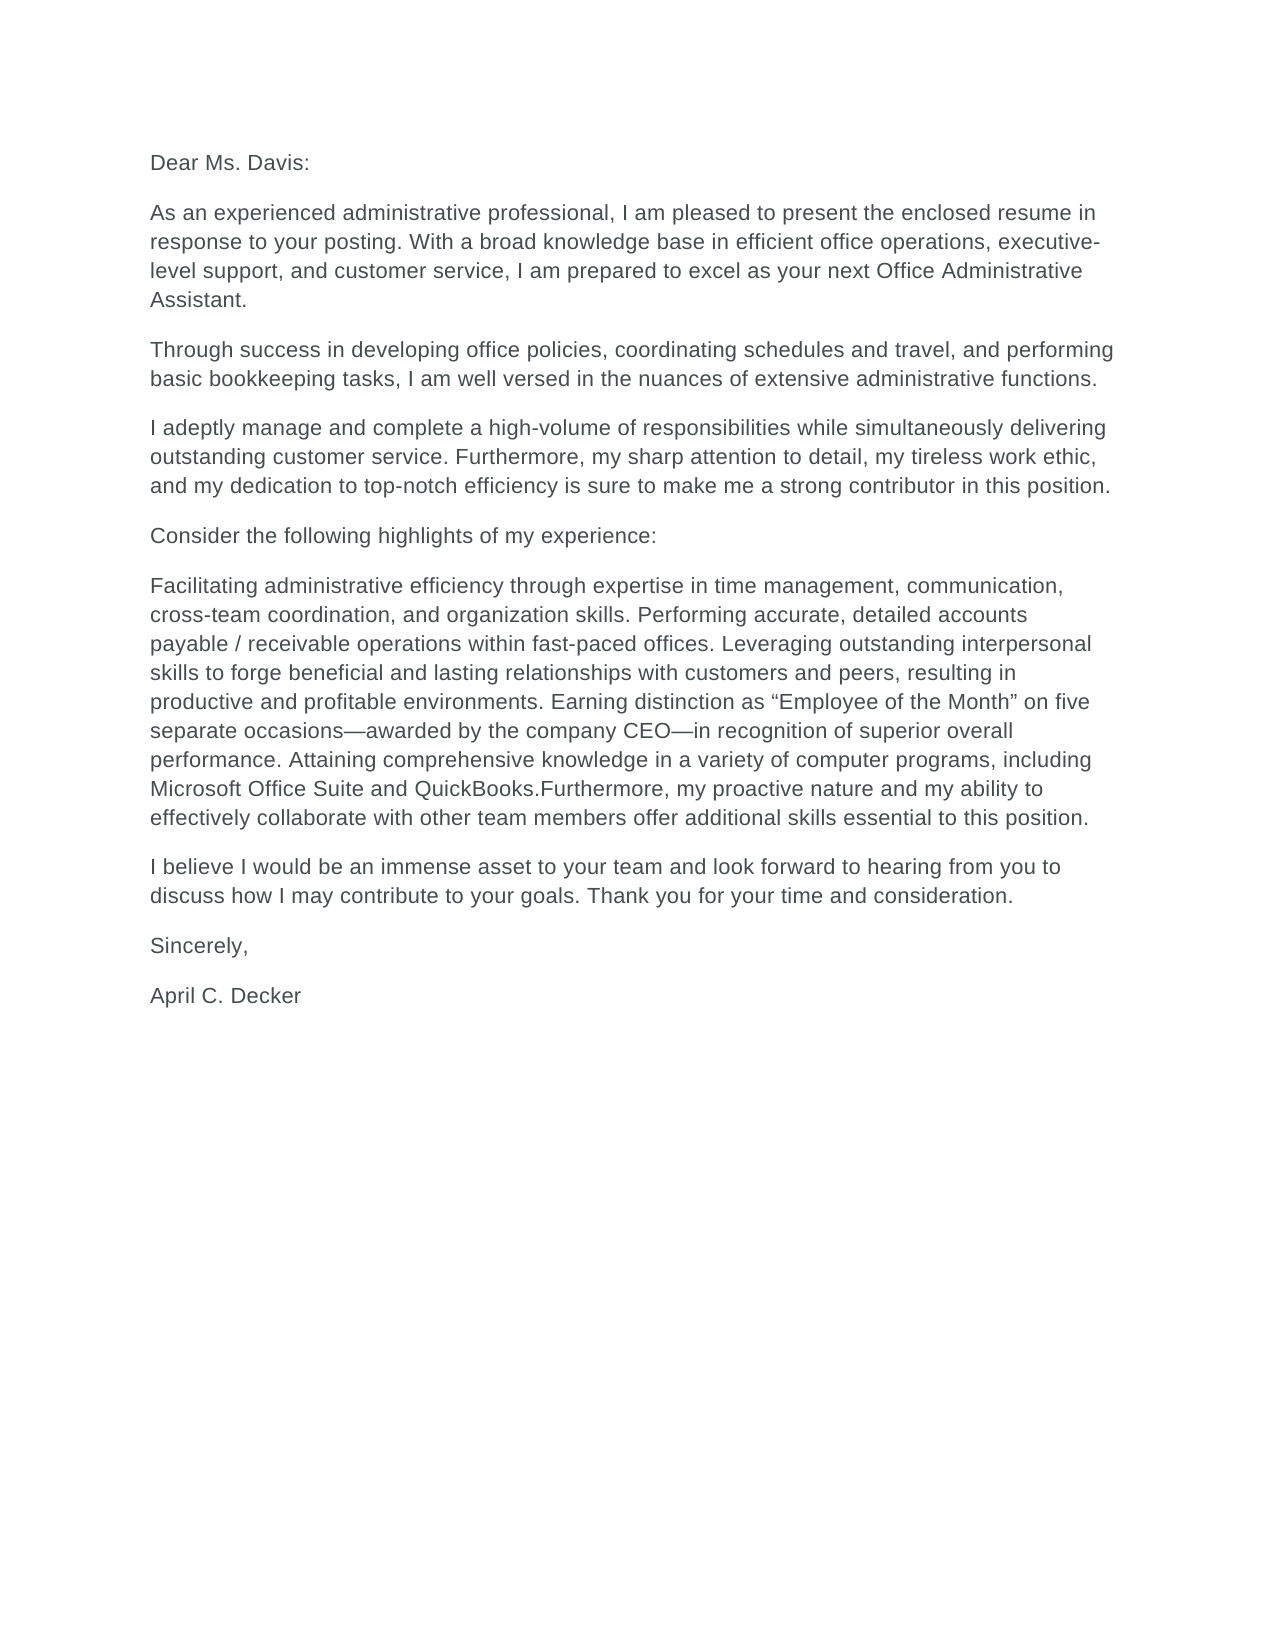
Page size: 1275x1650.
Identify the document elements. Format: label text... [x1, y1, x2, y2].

text I believe I would be an immense asset to your team and look forward to hearing from you to discuss how I may contribute to your goals. Thank you for your time and consideration. [150, 854, 1125, 908]
text April C. Decker [150, 983, 1125, 1008]
text Facilitating administrative efficiency through expertise in time management, communication, cross-team coordination, and organization skills. Performing accurate, detailed accounts payable / receivable operations within fast-paced offices. Leveraging outstanding interpersonal skills to forge beneficial and lasting relationships with customers and peers, resulting in productive and profitable environments. Earning distinction as “Employee of the Month” on five separate occasions—awarded by the company CEO—in recognition of superior overall performance. Attaining comprehensive knowledge in a variety of computer programs, including Microsoft Office Suite and QuickBooks.Furthermore, my proactive nature and my ability to effectively collaborate with other team members offer additional skills essential to this position. [150, 573, 1125, 829]
text Sincerely, [150, 933, 1125, 958]
text Through success in developing office policies, coordinating schedules and travel, and performing basic bookkeeping tasks, I am well versed in the nuances of extensive administrative functions. [150, 336, 1125, 391]
text Dear Ms. Davis: [150, 150, 1125, 175]
text Consider the following highlights of my experience: [150, 523, 1125, 548]
text As an experienced administrative professional, I am pleased to present the enclosed resume in response to your posting. With a broad knowledge base in efficient office operations, executive-level support, and customer service, I am prepared to excel as your next Office Administrative Assistant. [150, 200, 1125, 312]
text I adeptly manage and complete a high-volume of responsibilities while simultaneously delivering outstanding customer service. Furthermore, my sharp attention to detail, my tireless work ethic, and my dedication to top-notch efficiency is sure to make me a strong contributor in this position. [150, 415, 1125, 498]
